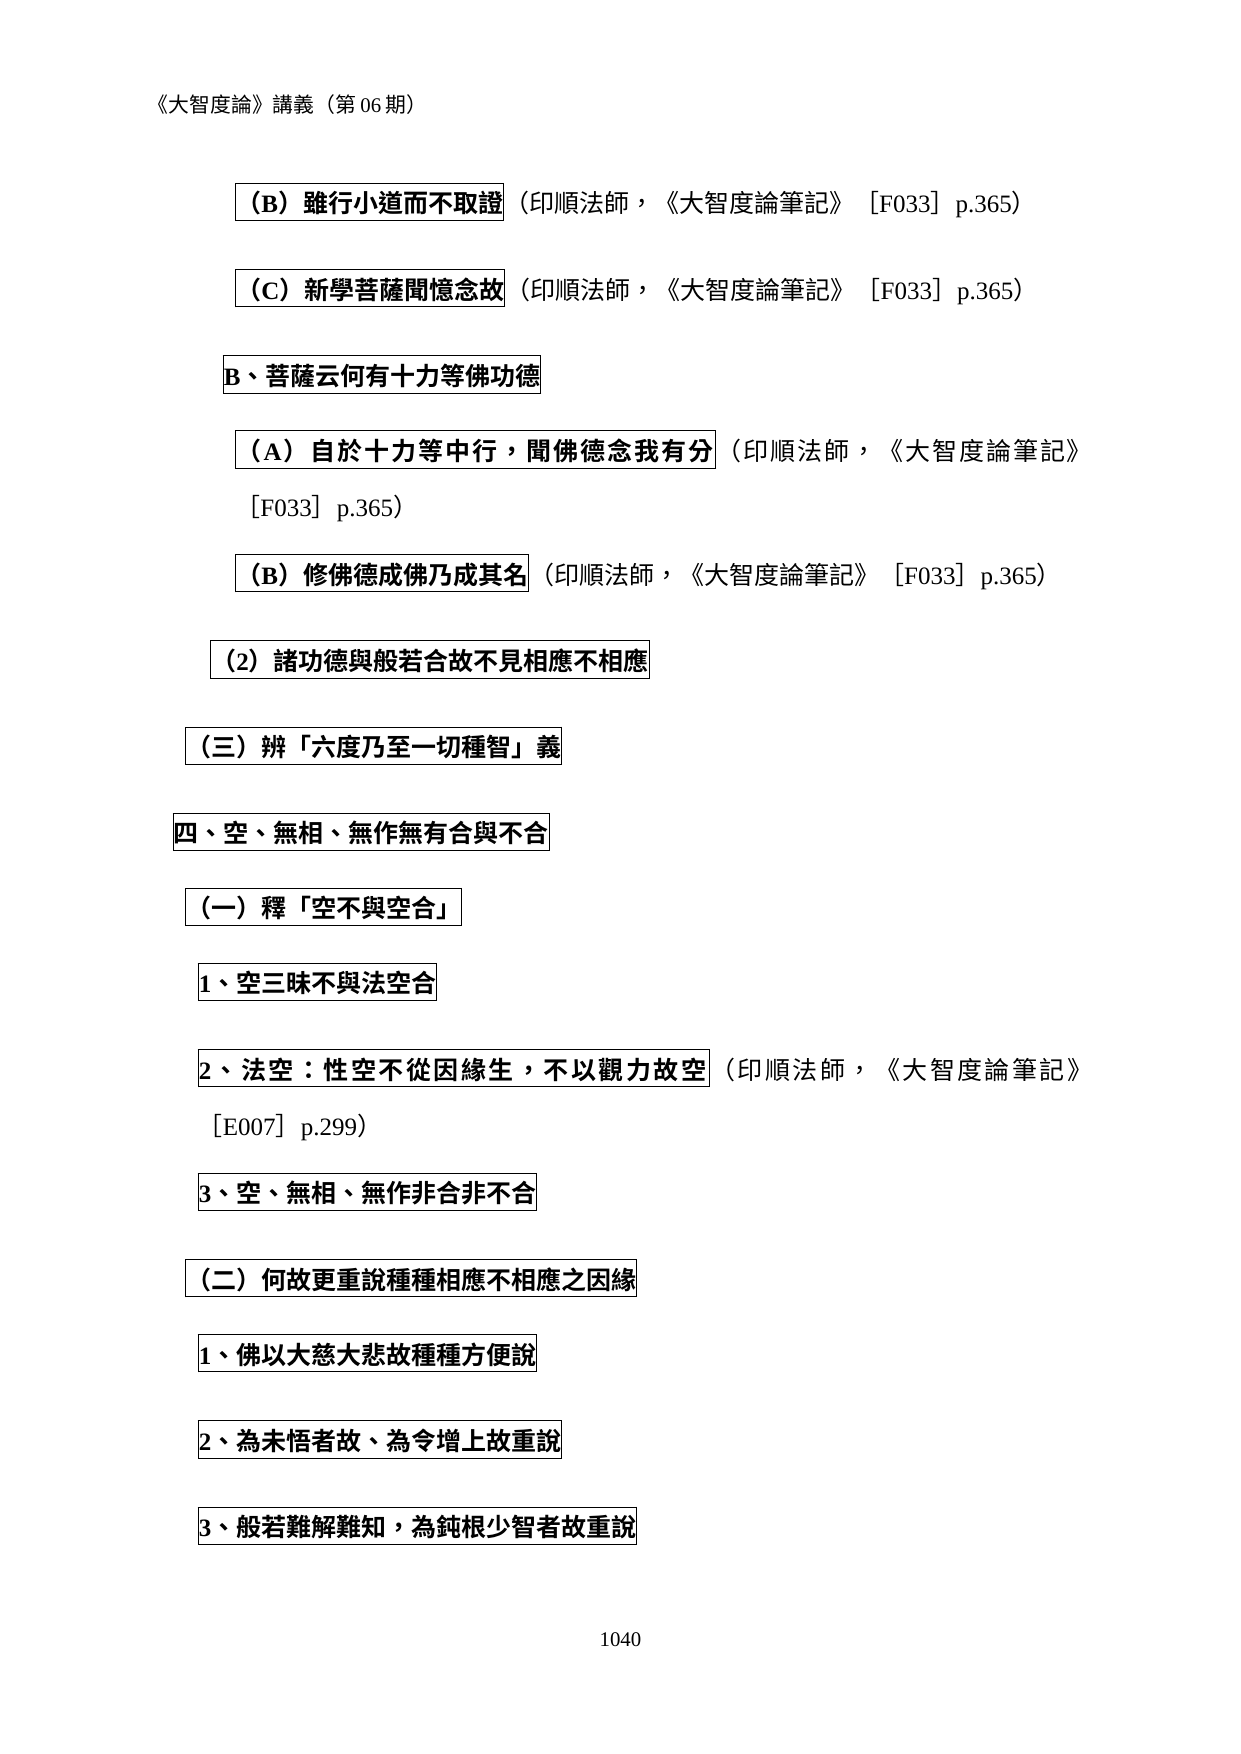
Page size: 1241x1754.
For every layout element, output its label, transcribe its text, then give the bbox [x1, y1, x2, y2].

text 3、般若難解難知，為鈍根少智者故重說 [198, 1488, 1092, 1563]
text （二）何故更重說種種相應不相應之因緣 [185, 1241, 1092, 1316]
text 1、空三昧不與法空合 [198, 944, 1092, 1019]
text 2、為未悟者故、為令增上故重說 [198, 1402, 1092, 1477]
text 2、法空：性空不從因緣生，不以觀力故空（印順法師，《大智度論筆記》［E007］p.299） [198, 1031, 1092, 1143]
text 1、佛以大慈大悲故種種方便說 [198, 1316, 1092, 1391]
text B、菩薩云何有十力等佛功德 [223, 337, 1092, 412]
text （一）釋「空不與空合」 [185, 869, 1092, 944]
text （B）修佛德成佛乃成其名（印順法師，《大智度論筆記》［F033］p.365） [235, 536, 1092, 611]
text （2）諸功德與般若合故不見相應不相應 [210, 622, 1092, 697]
text 四、空、無相、無作無有合與不合 [173, 794, 1092, 869]
text （C）新學菩薩聞憶念故（印順法師，《大智度論筆記》［F033］p.365） [235, 251, 1092, 326]
text 3、空、無相、無作非合非不合 [198, 1154, 1092, 1229]
text （三）辨「六度乃至一切種智」義 [185, 708, 1092, 783]
text （A）自於十力等中行，聞佛德念我有分（印順法師，《大智度論筆記》［F033］p.365） [235, 412, 1092, 524]
text （B）雖行小道而不取證（印順法師，《大智度論筆記》［F033］p.365） [235, 164, 1092, 239]
